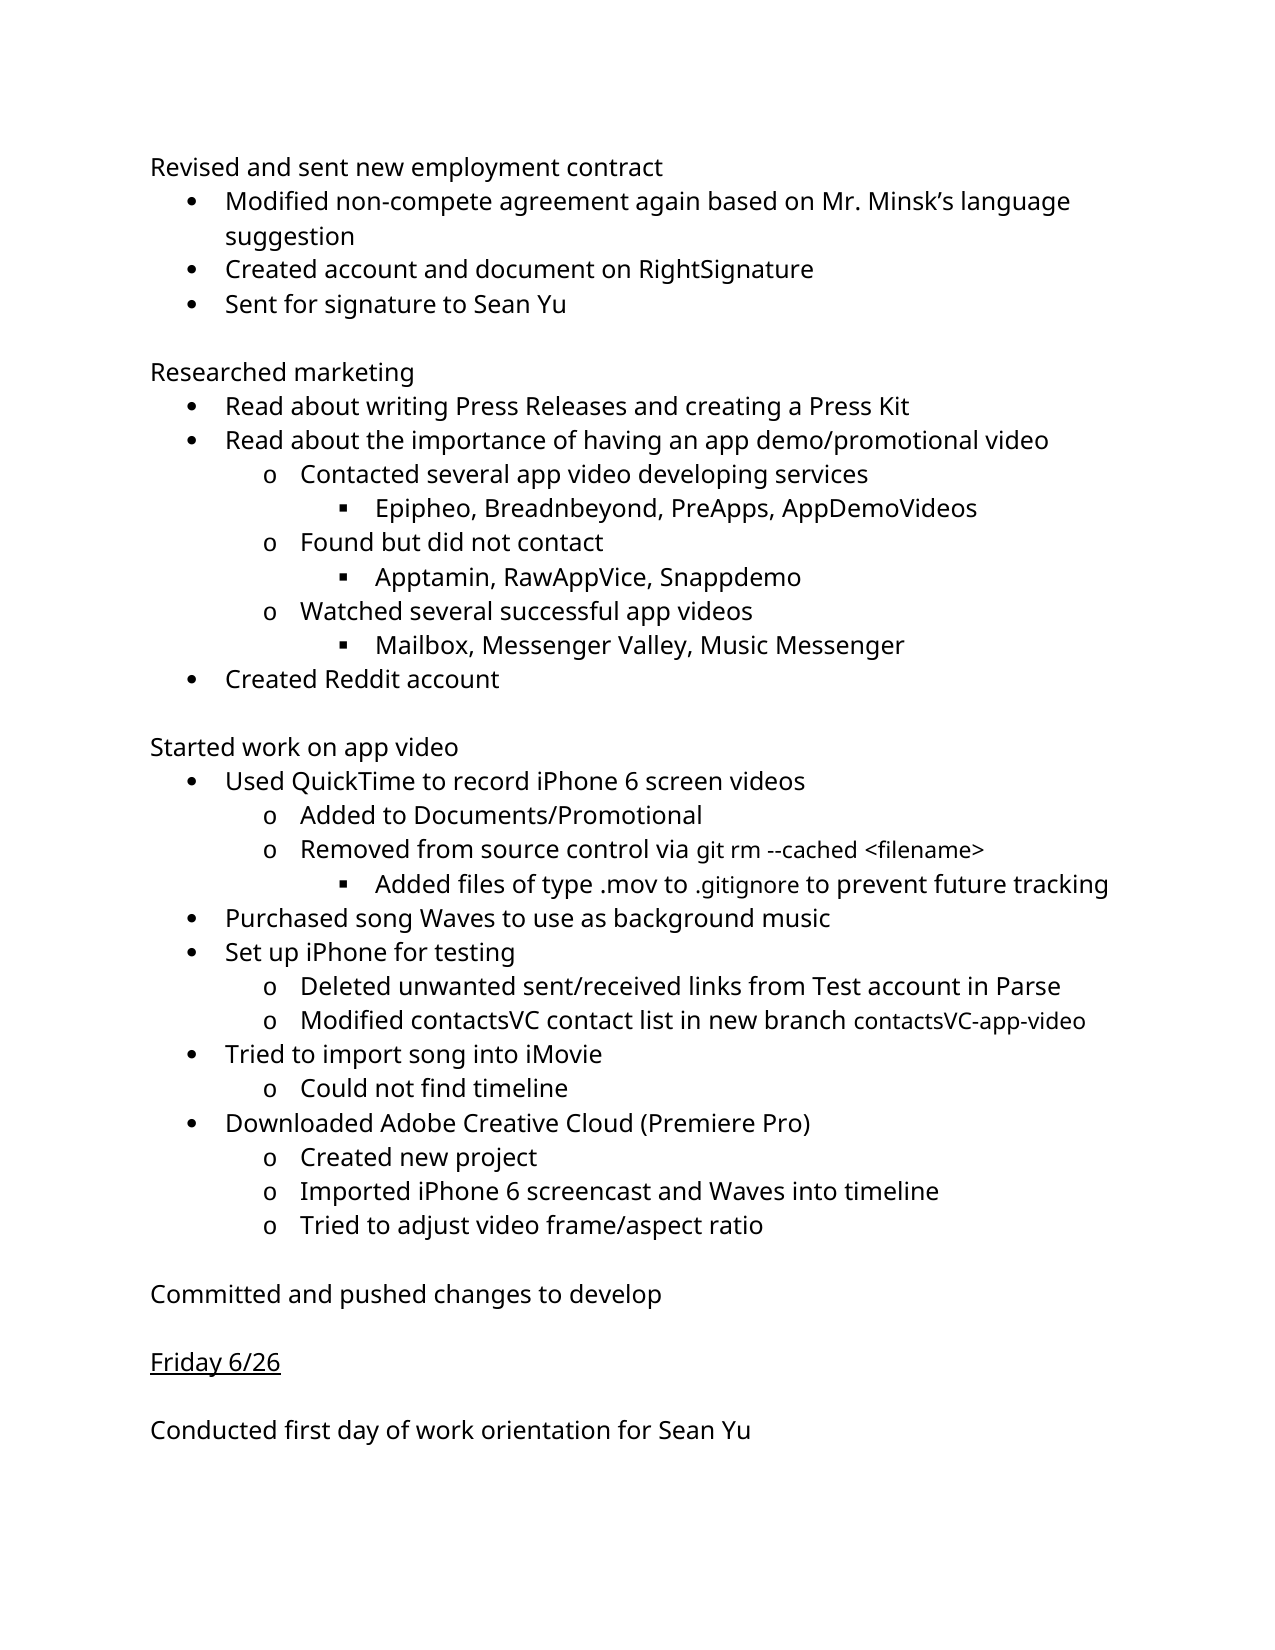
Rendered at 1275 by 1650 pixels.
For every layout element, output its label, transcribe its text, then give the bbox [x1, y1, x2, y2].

text Revised and sent new employment contract [150, 150, 1125, 184]
list Downloaded Adobe Creative Cloud (Premiere Pro) [187, 1105, 1125, 1139]
list Sent for signature to Sean Yu [187, 286, 1125, 320]
list Created account and document on RightSignature [187, 252, 1125, 286]
list Read about writing Press Releases and creating a Press Kit [187, 388, 1125, 422]
list Modified contactsVC contact list in new branch contactsVC-app-video [262, 1003, 1125, 1037]
list Deleted unwanted sent/received links from Test account in Parse [262, 968, 1125, 1003]
list Read about the importance of having an app demo/promotional video [187, 422, 1125, 457]
list Added to Documents/Promotional [262, 798, 1125, 832]
list Used QuickTime to record iPhone 6 screen videos [187, 764, 1125, 798]
text Friday 6/26 [150, 1344, 1125, 1378]
list Imported iPhone 6 screencast and Waves into timeline [262, 1174, 1125, 1208]
list Added files of type .mov to .gitignore to prevent future tracking [337, 866, 1125, 900]
list Could not find timeline [262, 1071, 1125, 1105]
list Apptamin, RawAppVice, Snappdemo [337, 559, 1125, 593]
list Watched several successful app videos [262, 593, 1125, 627]
list Set up iPhone for testing [187, 934, 1125, 968]
list Purchased song Waves to use as background music [187, 900, 1125, 934]
text Conducted first day of work orientation for Sean Yu [150, 1413, 1125, 1447]
list Created Reddit account [187, 662, 1125, 696]
text Researched marketing [150, 354, 1125, 388]
text Committed and pushed changes to develop [150, 1276, 1125, 1310]
list Tried to import song into iMovie [187, 1037, 1125, 1071]
list Removed from source control via git rm --cached <filename> [262, 832, 1125, 866]
list Tried to adjust video frame/aspect ratio [262, 1208, 1125, 1242]
list Found but did not contact [262, 525, 1125, 559]
list Modified non-compete agreement again based on Mr. Minsk’s language suggestion [187, 184, 1125, 252]
list Mailbox, Messenger Valley, Music Messenger [337, 627, 1125, 662]
list Created new project [262, 1139, 1125, 1174]
text Started work on app video [150, 730, 1125, 764]
list Contacted several app video developing services [262, 457, 1125, 491]
list Epipheo, Breadnbeyond, PreApps, AppDemoVideos [337, 491, 1125, 525]
